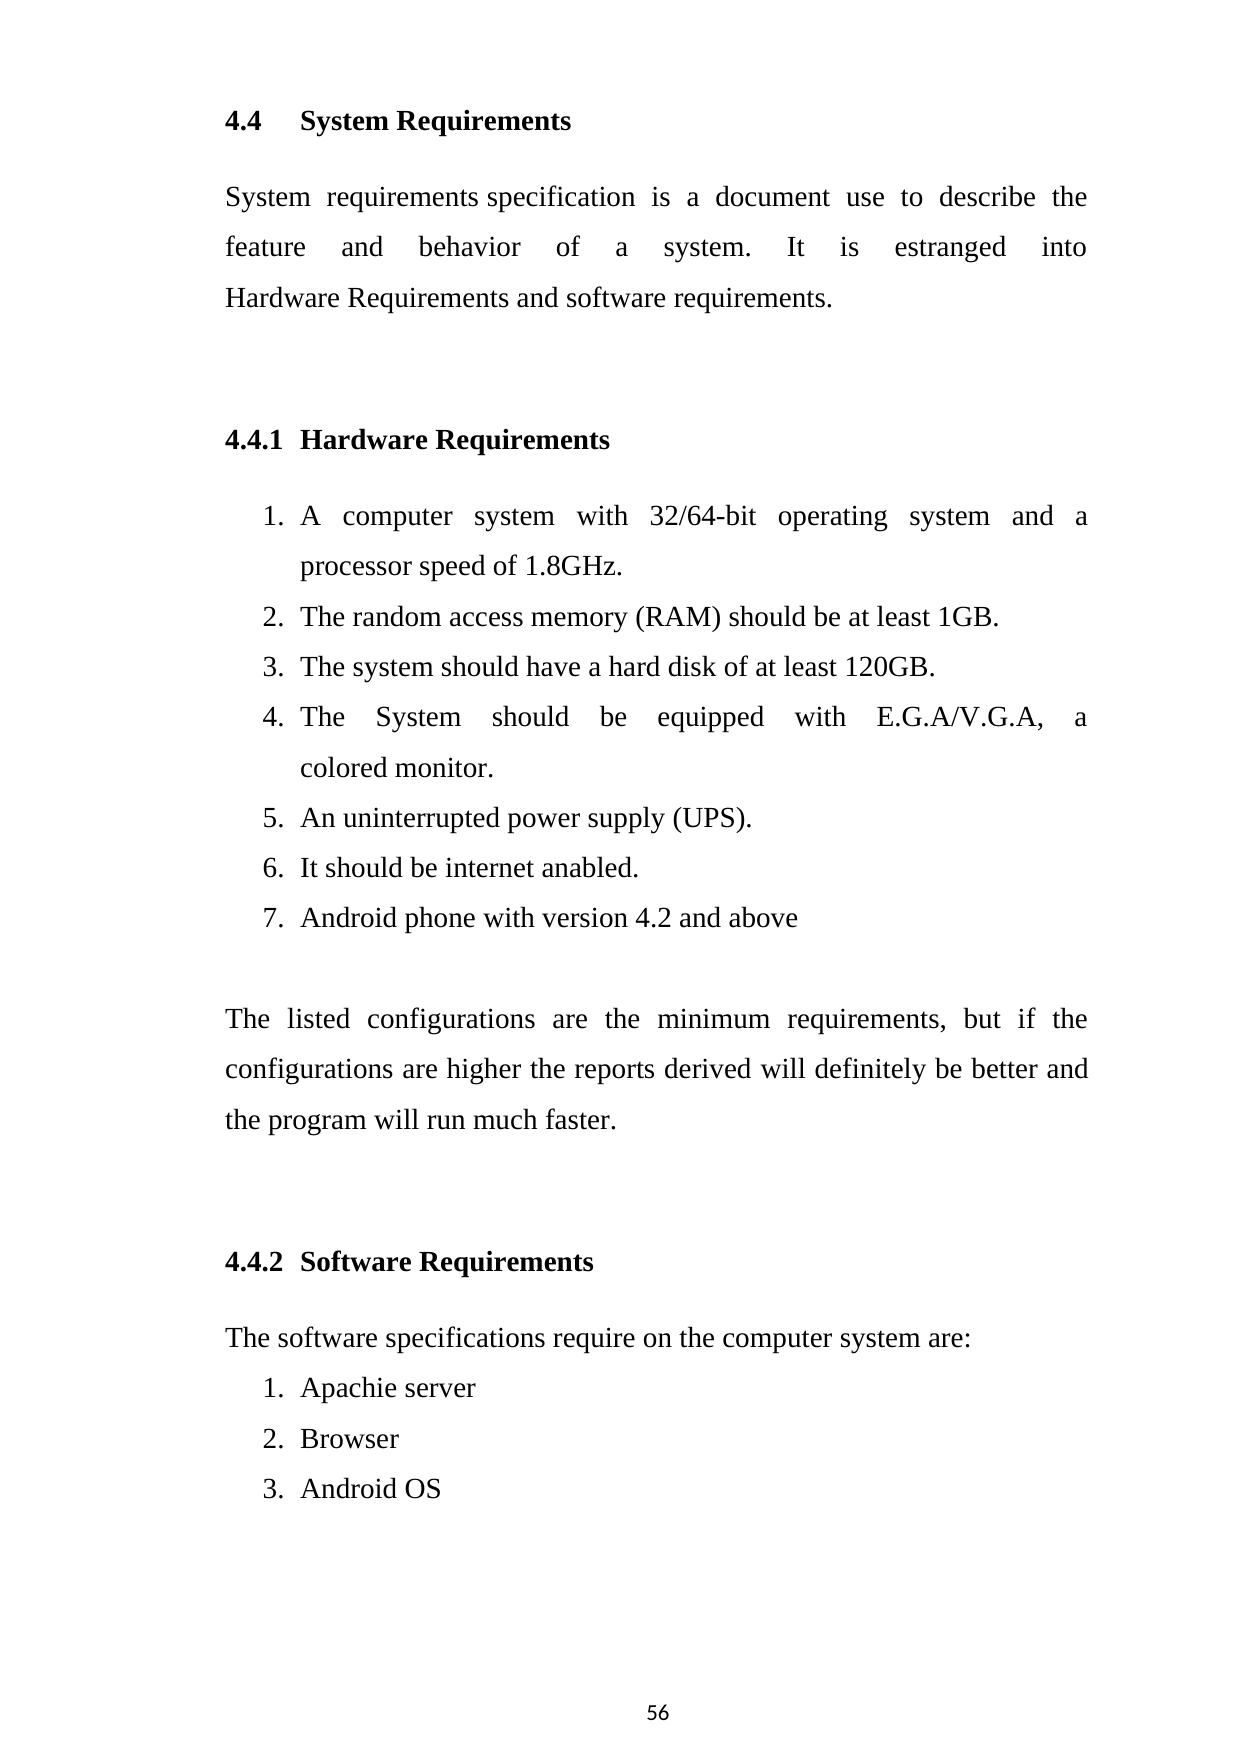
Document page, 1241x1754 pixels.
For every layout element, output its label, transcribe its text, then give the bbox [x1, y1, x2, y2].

list The system should have a hard disk of at least 120GB. [262, 649, 1090, 683]
list Browser [262, 1421, 1090, 1454]
list A computer system with 32/64-bit operating system and a processor speed of 1.8GHz. [262, 498, 1090, 582]
subtitle 4.4.2 Software Requirements [225, 1244, 1090, 1278]
subtitle 4.4 System Requirements [225, 103, 1090, 137]
list The random access memory (RAM) should be at least 1GB. [262, 599, 1090, 632]
list Android OS [262, 1471, 1090, 1505]
list An uninterrupted power supply (UPS). [262, 800, 1090, 833]
list It should be internet anabled. [262, 850, 1090, 884]
list Apachie server [262, 1371, 1090, 1404]
text System requirements specification is a document use to describe the feature and behavior of a system. It is estranged into Hardware Requirements and software requirements. [225, 179, 1090, 313]
list Android phone with version 4.2 and above [262, 901, 1090, 934]
text The software specifications require on the computer system are: [225, 1320, 1090, 1354]
list The System should be equipped with E.G.A/V.G.A, a colored monitor. [262, 699, 1090, 783]
subtitle 4.4.1 Hardware Requirements [225, 422, 1090, 456]
text The listed configurations are the minimum requirements, but if the configurations are higher the reports derived will definitely be better and the program will run much faster. [225, 1001, 1090, 1135]
